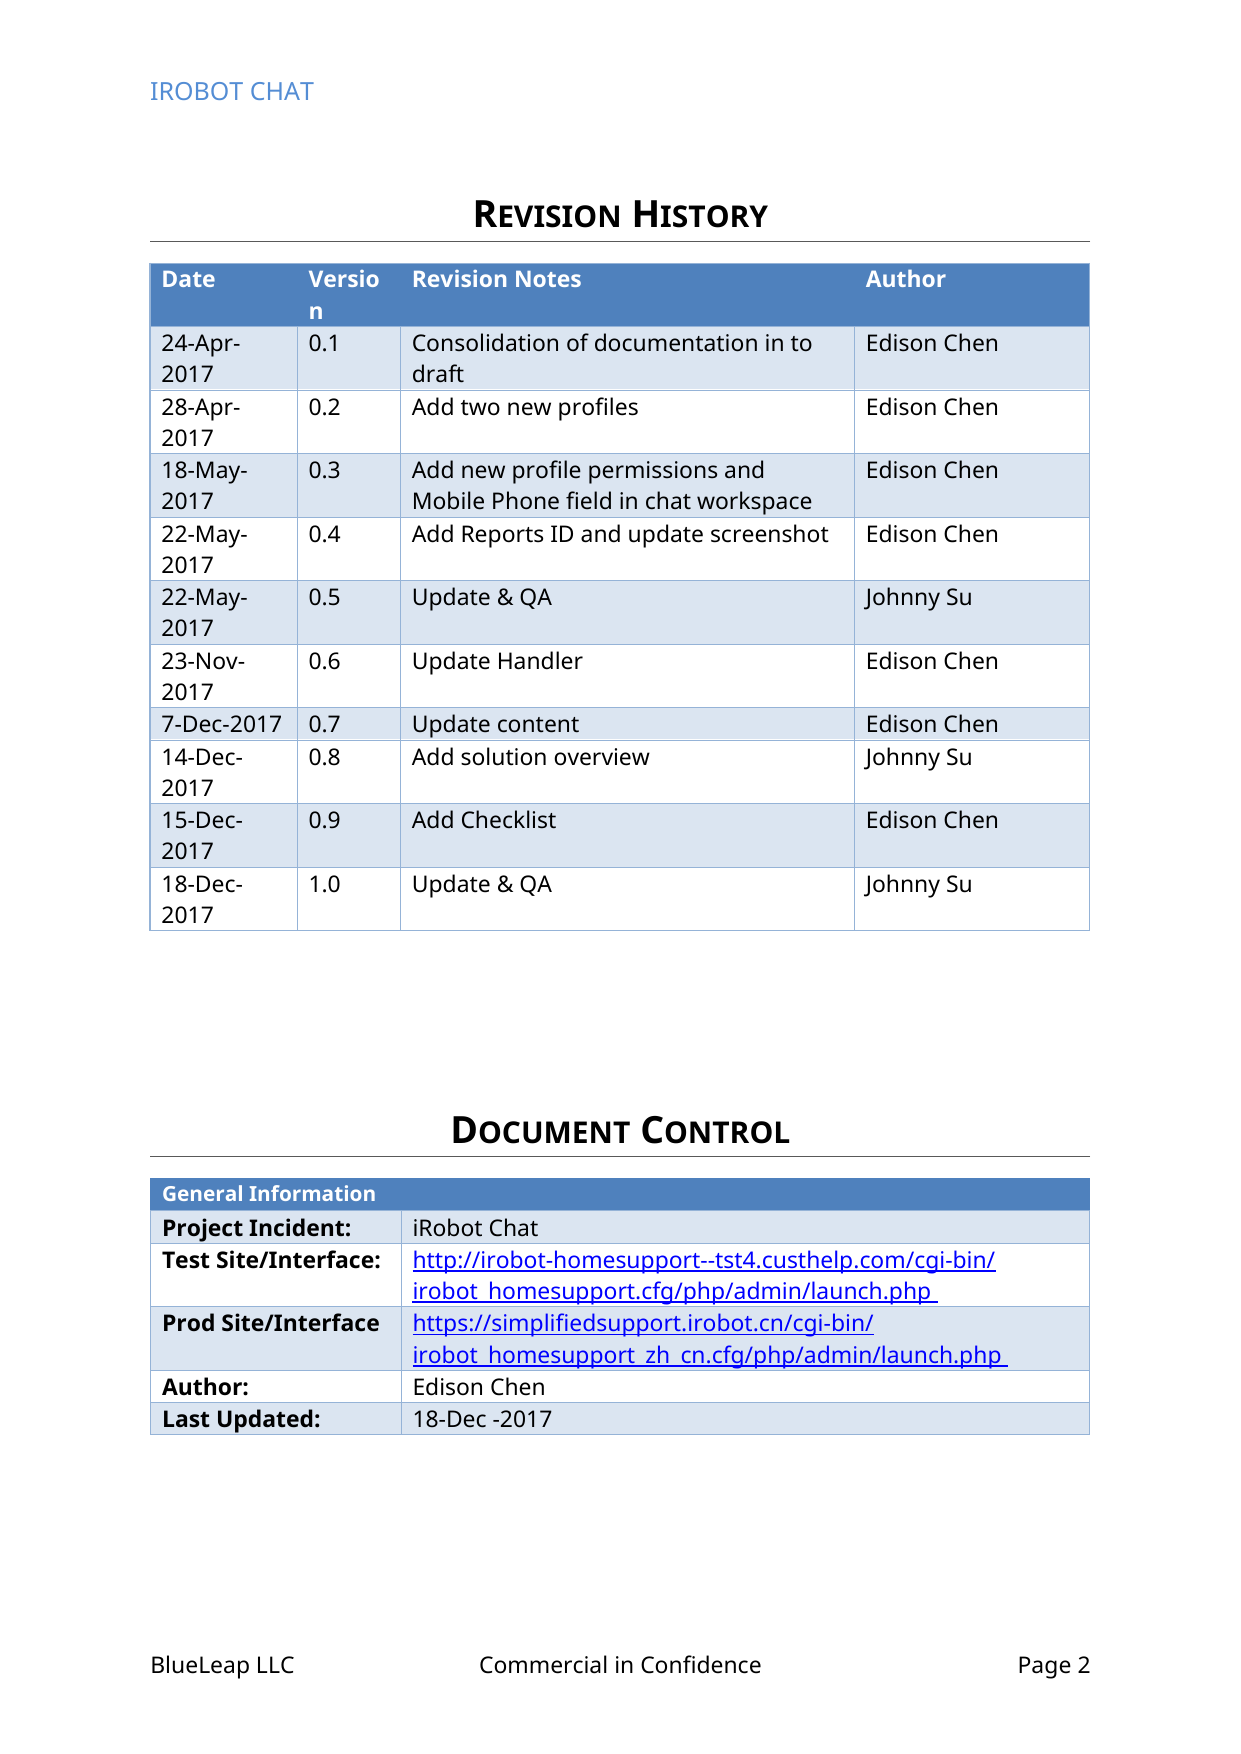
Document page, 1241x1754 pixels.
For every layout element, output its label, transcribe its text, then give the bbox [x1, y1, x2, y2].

table_cell 0.5 [298, 581, 400, 644]
table_cell Author: [151, 1371, 401, 1402]
table_cell 7-Dec-2017 [151, 708, 297, 739]
table_cell Update content [401, 708, 854, 739]
table_cell 15-Dec-2017 [151, 804, 297, 867]
table_header [402, 1179, 1089, 1210]
table_header Version [297, 264, 400, 326]
table_cell Last Updated: [151, 1403, 401, 1434]
table_cell Update & QA [401, 868, 854, 930]
table_cell Add Reports ID and update screenshot [401, 518, 854, 580]
table_cell Edison Chen [855, 804, 1089, 867]
table_cell Edison Chen [855, 327, 1089, 389]
table_cell Johnny Su [855, 868, 1089, 930]
table_cell Johnny Su [855, 581, 1089, 644]
table_header Revision Notes [400, 264, 854, 326]
table_cell 1.0 [298, 868, 400, 930]
table_cell Johnny Su [855, 741, 1089, 803]
table_cell 28-Apr-2017 [151, 391, 297, 453]
subtitle Revision History [150, 187, 1090, 241]
table_header Date [151, 264, 297, 326]
table_cell Edison Chen [855, 454, 1089, 517]
table_cell 18-Dec -2017 [402, 1403, 1089, 1434]
table_cell Update & QA [401, 581, 854, 644]
table_cell Test Site/Interface: [151, 1244, 401, 1306]
table_cell iRobot Chat [402, 1211, 1089, 1243]
table_cell 0.8 [298, 741, 400, 803]
table_cell 0.2 [298, 391, 400, 453]
table_cell Add two new profiles [401, 391, 854, 453]
table_cell 24-Apr-2017 [151, 327, 297, 389]
table_cell Edison Chen [402, 1371, 1089, 1402]
table_cell 0.1 [298, 327, 400, 389]
table_cell 22-May-2017 [151, 518, 297, 580]
table_cell Update Handler [401, 645, 854, 707]
table_cell 22-May-2017 [151, 581, 297, 644]
table_cell Add new profile permissions and Mobile Phone field in chat workspace [401, 454, 854, 517]
table_header Author [854, 264, 1089, 326]
table_cell 23-Nov-2017 [151, 645, 297, 707]
table_cell 0.3 [298, 454, 400, 517]
table_cell Edison Chen [855, 391, 1089, 453]
table_cell Project Incident: [151, 1211, 401, 1243]
table_cell 18-Dec-2017 [151, 868, 297, 930]
table_cell 14-Dec-2017 [151, 741, 297, 803]
subtitle Document Control [150, 1103, 1090, 1156]
table_cell http://irobot-homesupport--tst4.custhelp.com/cgi-bin/irobot_homesupport.cfg/php/admin/launch.php [402, 1244, 1089, 1306]
table_cell 0.6 [298, 645, 400, 707]
table_cell Add solution overview [401, 741, 854, 803]
table_cell Edison Chen [855, 708, 1089, 739]
table_cell 0.7 [298, 708, 400, 739]
table_cell Consolidation of documentation in to draft [401, 327, 854, 389]
table_cell Edison Chen [855, 645, 1089, 707]
table_cell 0.4 [298, 518, 400, 580]
table_cell Prod Site/Interface [151, 1307, 401, 1370]
table_cell https://simplifiedsupport.irobot.cn/cgi-bin/irobot_homesupport_zh_cn.cfg/php/admin/launch.php [402, 1307, 1089, 1370]
table_cell Edison Chen [855, 518, 1089, 580]
table_cell 18-May-2017 [151, 454, 297, 517]
table_cell 0.9 [298, 804, 400, 867]
table_cell Add Checklist [401, 804, 854, 867]
table_header General Information [151, 1179, 401, 1210]
